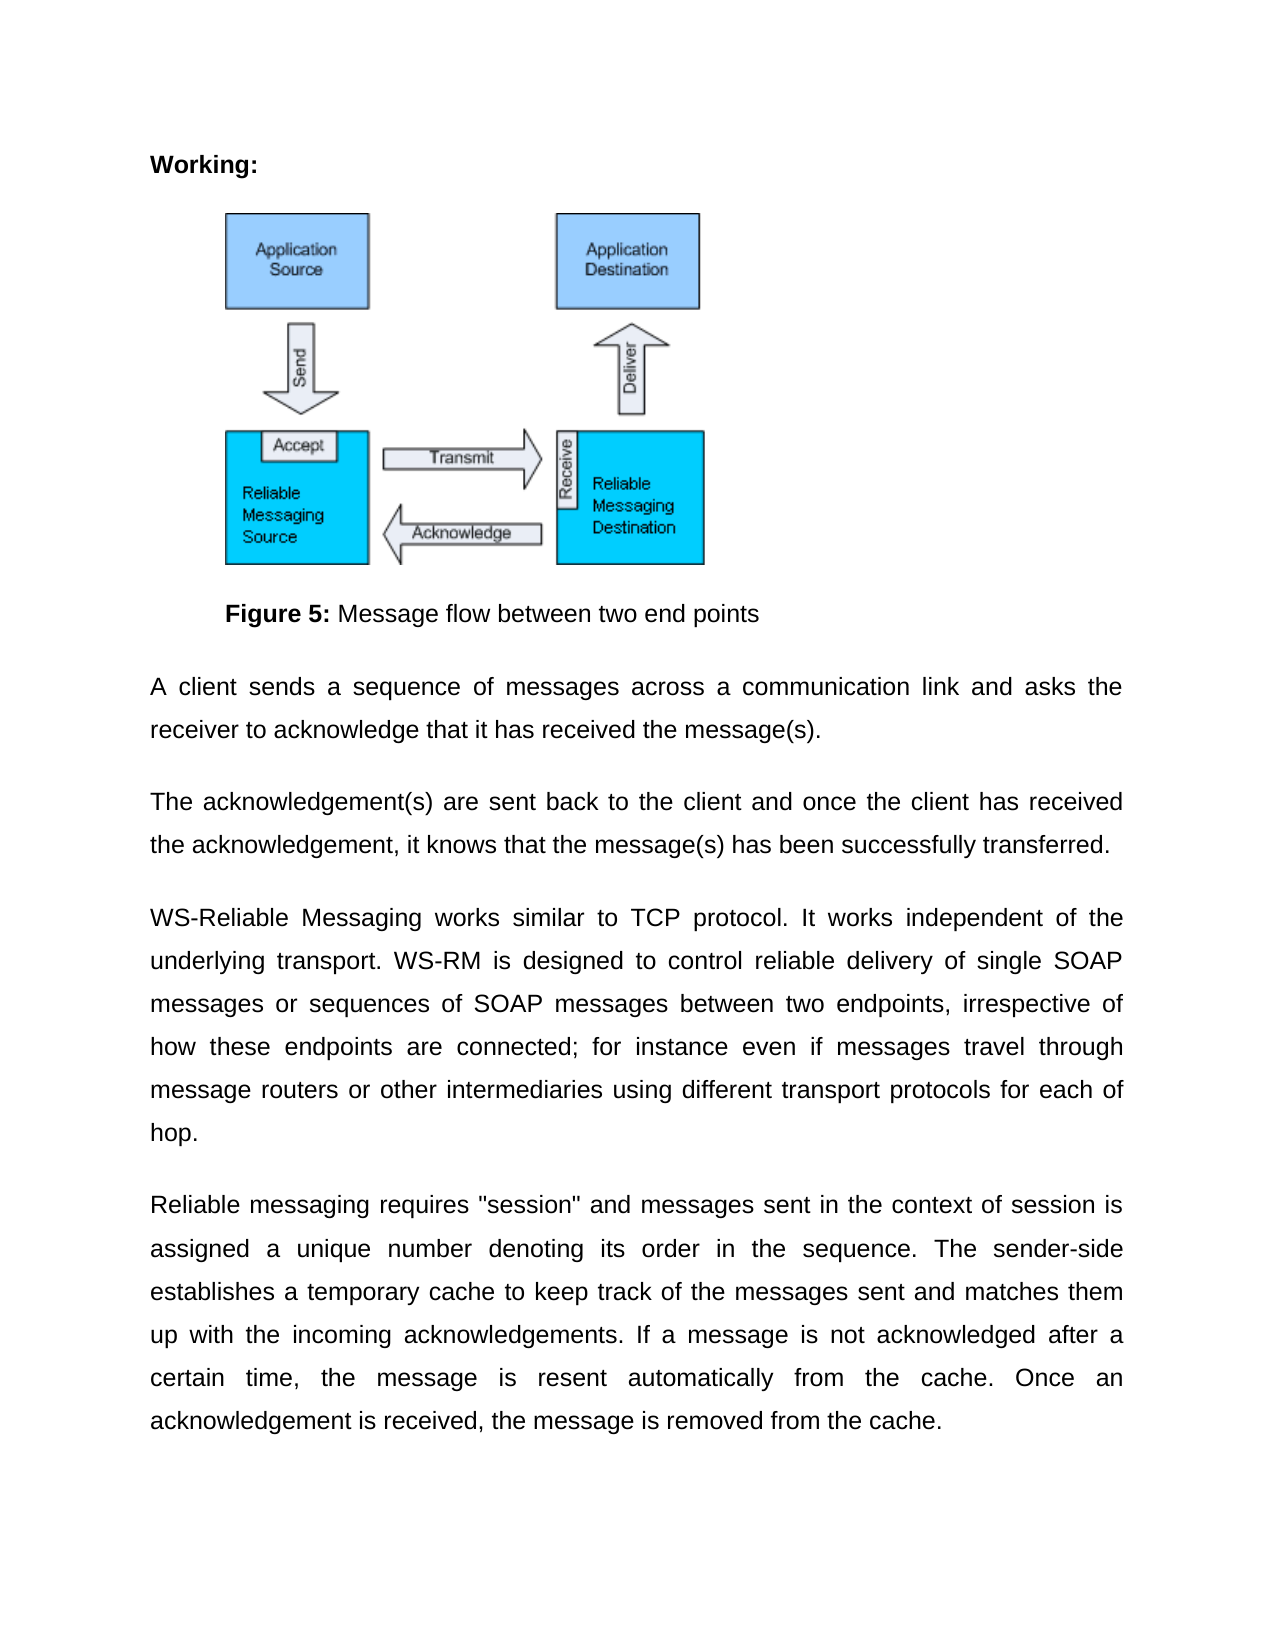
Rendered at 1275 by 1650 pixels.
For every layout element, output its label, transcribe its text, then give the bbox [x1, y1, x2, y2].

text Working: [150, 150, 1125, 179]
text Figure 5: Message flow between two end points [150, 599, 1125, 628]
picture [225, 213, 705, 565]
text WS-Reliable Messaging works similar to TCP protocol. It works independent of the underlying transport. WS-RM is designed to control reliable delivery of single SOAP messages or sequences of SOAP messages between two endpoints, irrespective of how these endpoints are connected; for instance even if messages travel through message routers or other intermediaries using different transport protocols for each of hop. [150, 902, 1125, 1147]
text The acknowledgement(s) are sent back to the client and once the client has received the acknowledgement, it knows that the message(s) has been successfully transferred. [150, 787, 1125, 859]
text Reliable messaging requires "session" and messages sent in the context of session is assigned a unique number denoting its order in the sequence. The sender-side establishes a temporary cache to keep track of the messages sent and matches them up with the incoming acknowledgements. If a message is not acknowledged after a certain time, the message is resent automatically from the cache. Once an acknowledgement is received, the message is removed from the cache. [150, 1190, 1125, 1435]
text A client sends a sequence of messages across a communication link and asks the receiver to acknowledge that it has received the message(s). [150, 672, 1125, 743]
